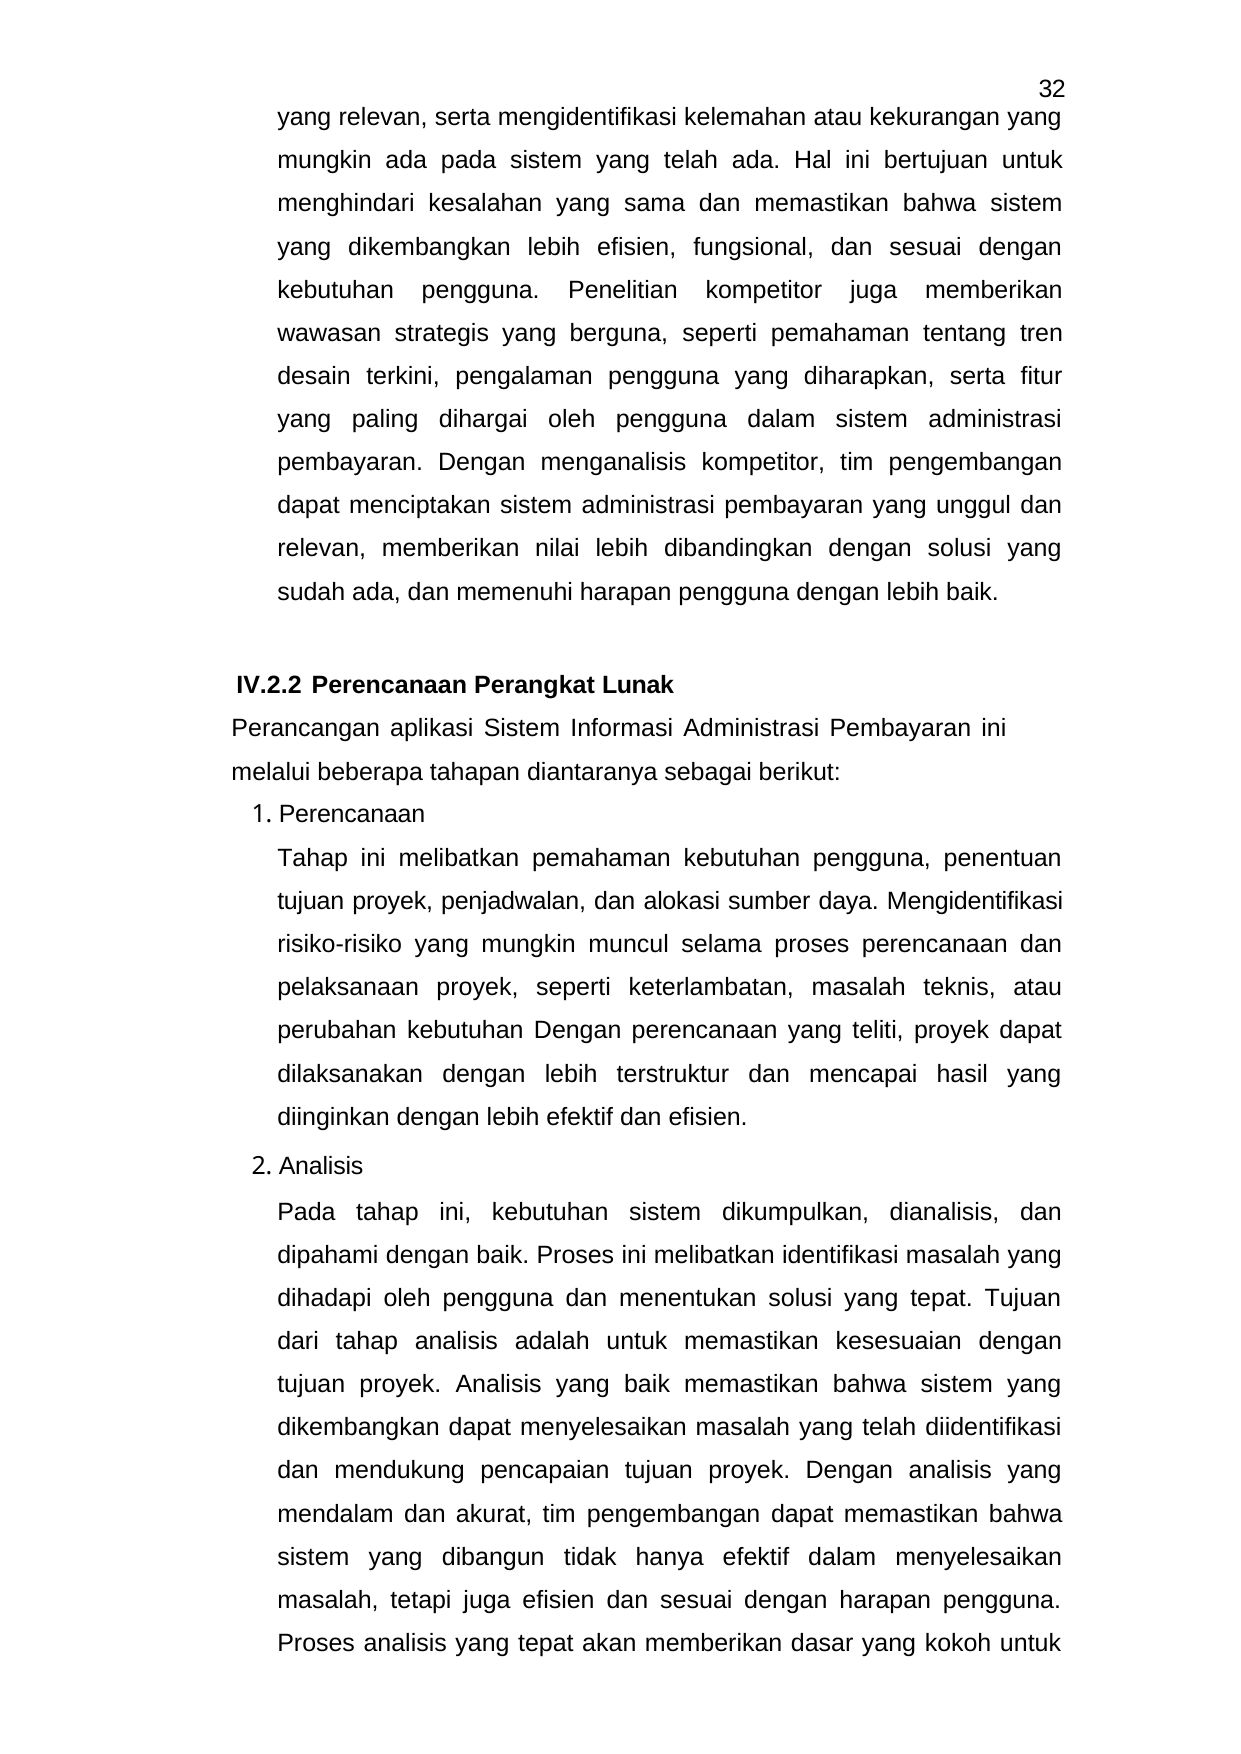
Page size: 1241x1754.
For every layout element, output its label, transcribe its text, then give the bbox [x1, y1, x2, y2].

text Tahap ini melibatkan pemahaman kebutuhan pengguna, penentuan tujuan proyek, penjadwalan, dan alokasi sumber daya. Mengidentifikasi risiko-risiko yang mungkin muncul selama proses perencanaan dan pelaksanaan proyek, seperti keterlambatan, masalah teknis, atau perubahan kebutuhan Dengan perencanaan yang teliti, proyek dapat dilaksanakan dengan lebih terstruktur dan mencapai hasil yang diinginkan dengan lebih efektif dan efisien. [277, 843, 1063, 1130]
list Analisis [251, 1148, 1107, 1182]
list Perencanaan [251, 800, 1107, 828]
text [277, 102, 1063, 605]
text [277, 1197, 1063, 1657]
text Perancangan aplikasi Sistem Informasi Administrasi Pembayaran ini melalui beberapa tahapan diantaranya sebagai berikut: [231, 713, 1006, 786]
subtitle Perencanaan Perangkat Lunak [236, 671, 1107, 699]
